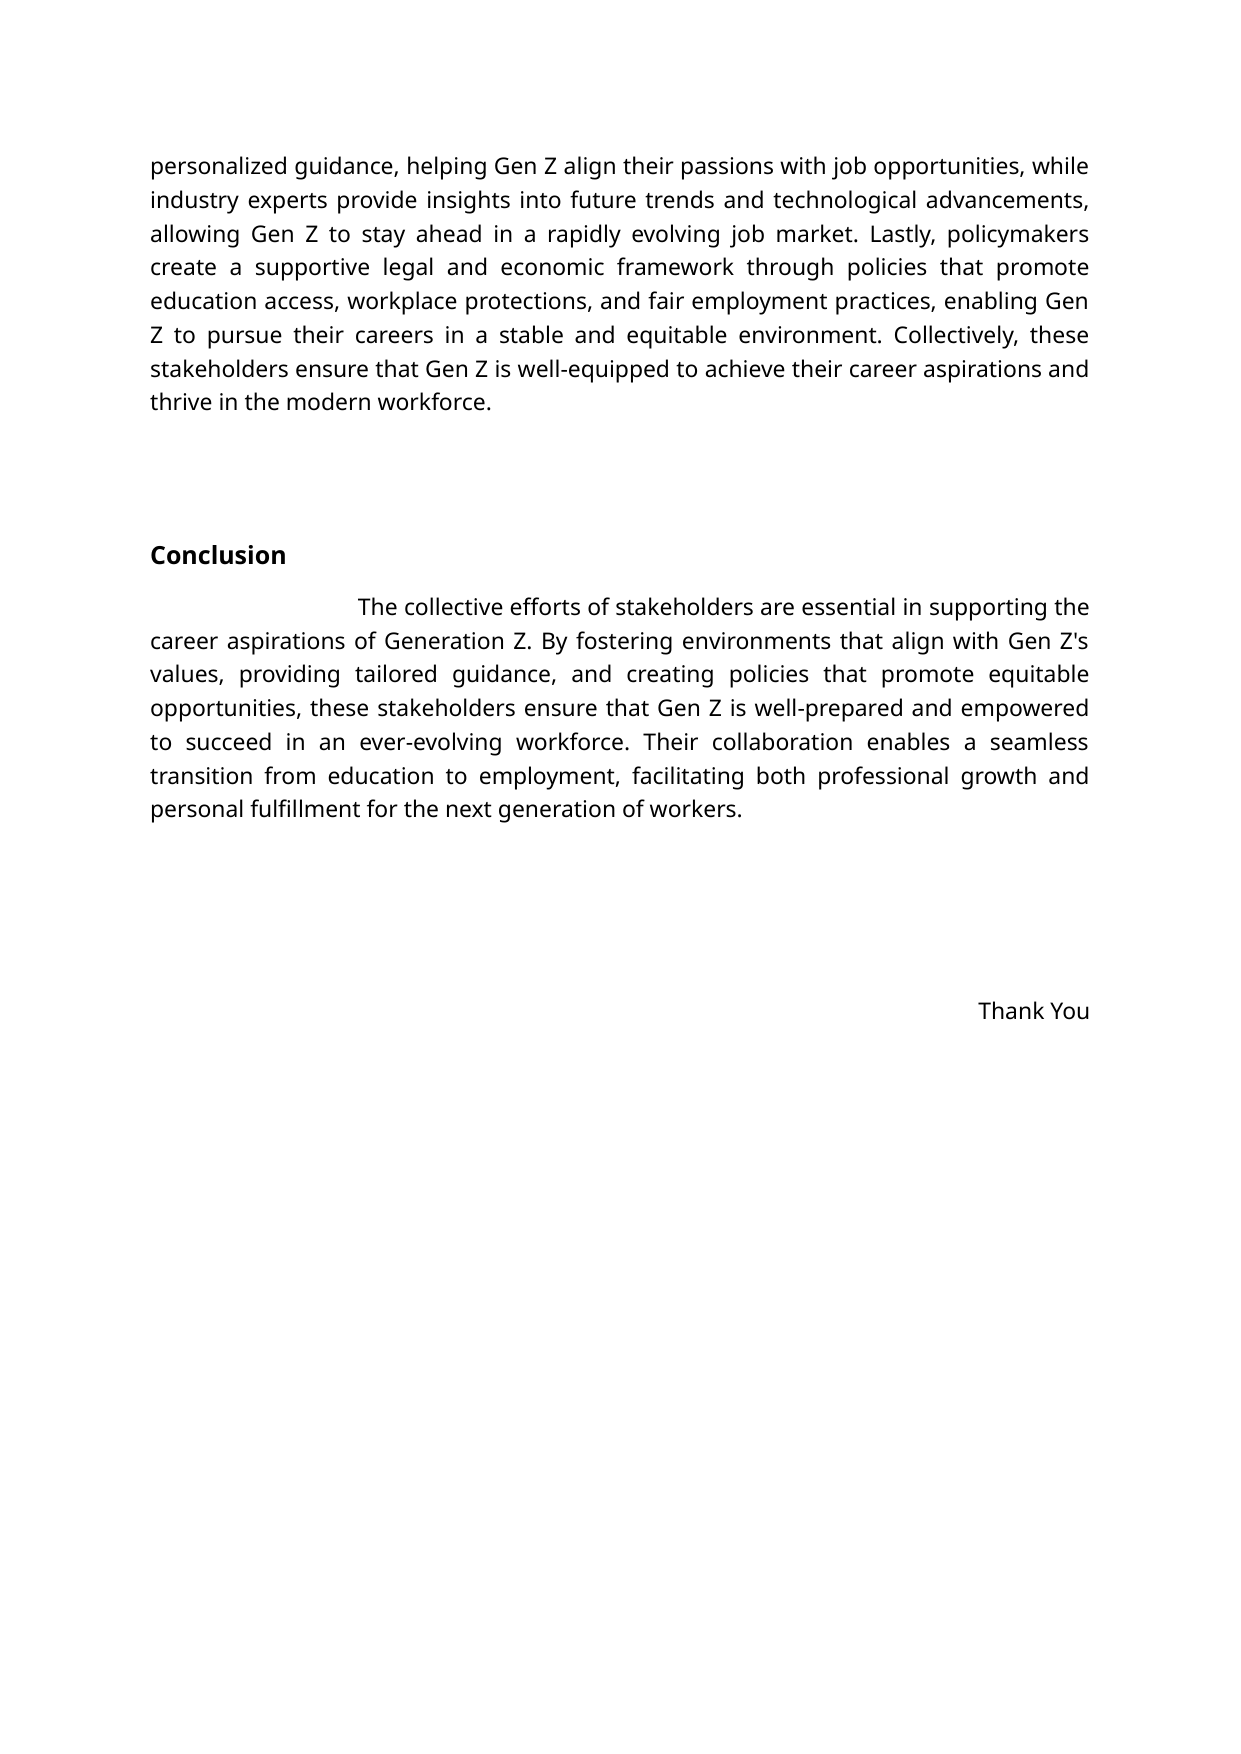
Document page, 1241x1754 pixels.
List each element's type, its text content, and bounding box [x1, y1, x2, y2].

text The collective efforts of stakeholders are essential in supporting the career aspirations of Generation Z. By fostering environments that align with Gen Z's values, providing tailored guidance, and creating policies that promote equitable opportunities, these stakeholders ensure that Gen Z is well-prepared and empowered to succeed in an ever-evolving workforce. Their collaboration enables a seamless transition from education to employment, facilitating both professional growth and personal fulfillment for the next generation of workers. [150, 591, 1090, 825]
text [150, 150, 1090, 417]
text Conclusion [150, 537, 1090, 572]
text Thank You [150, 995, 1090, 1026]
